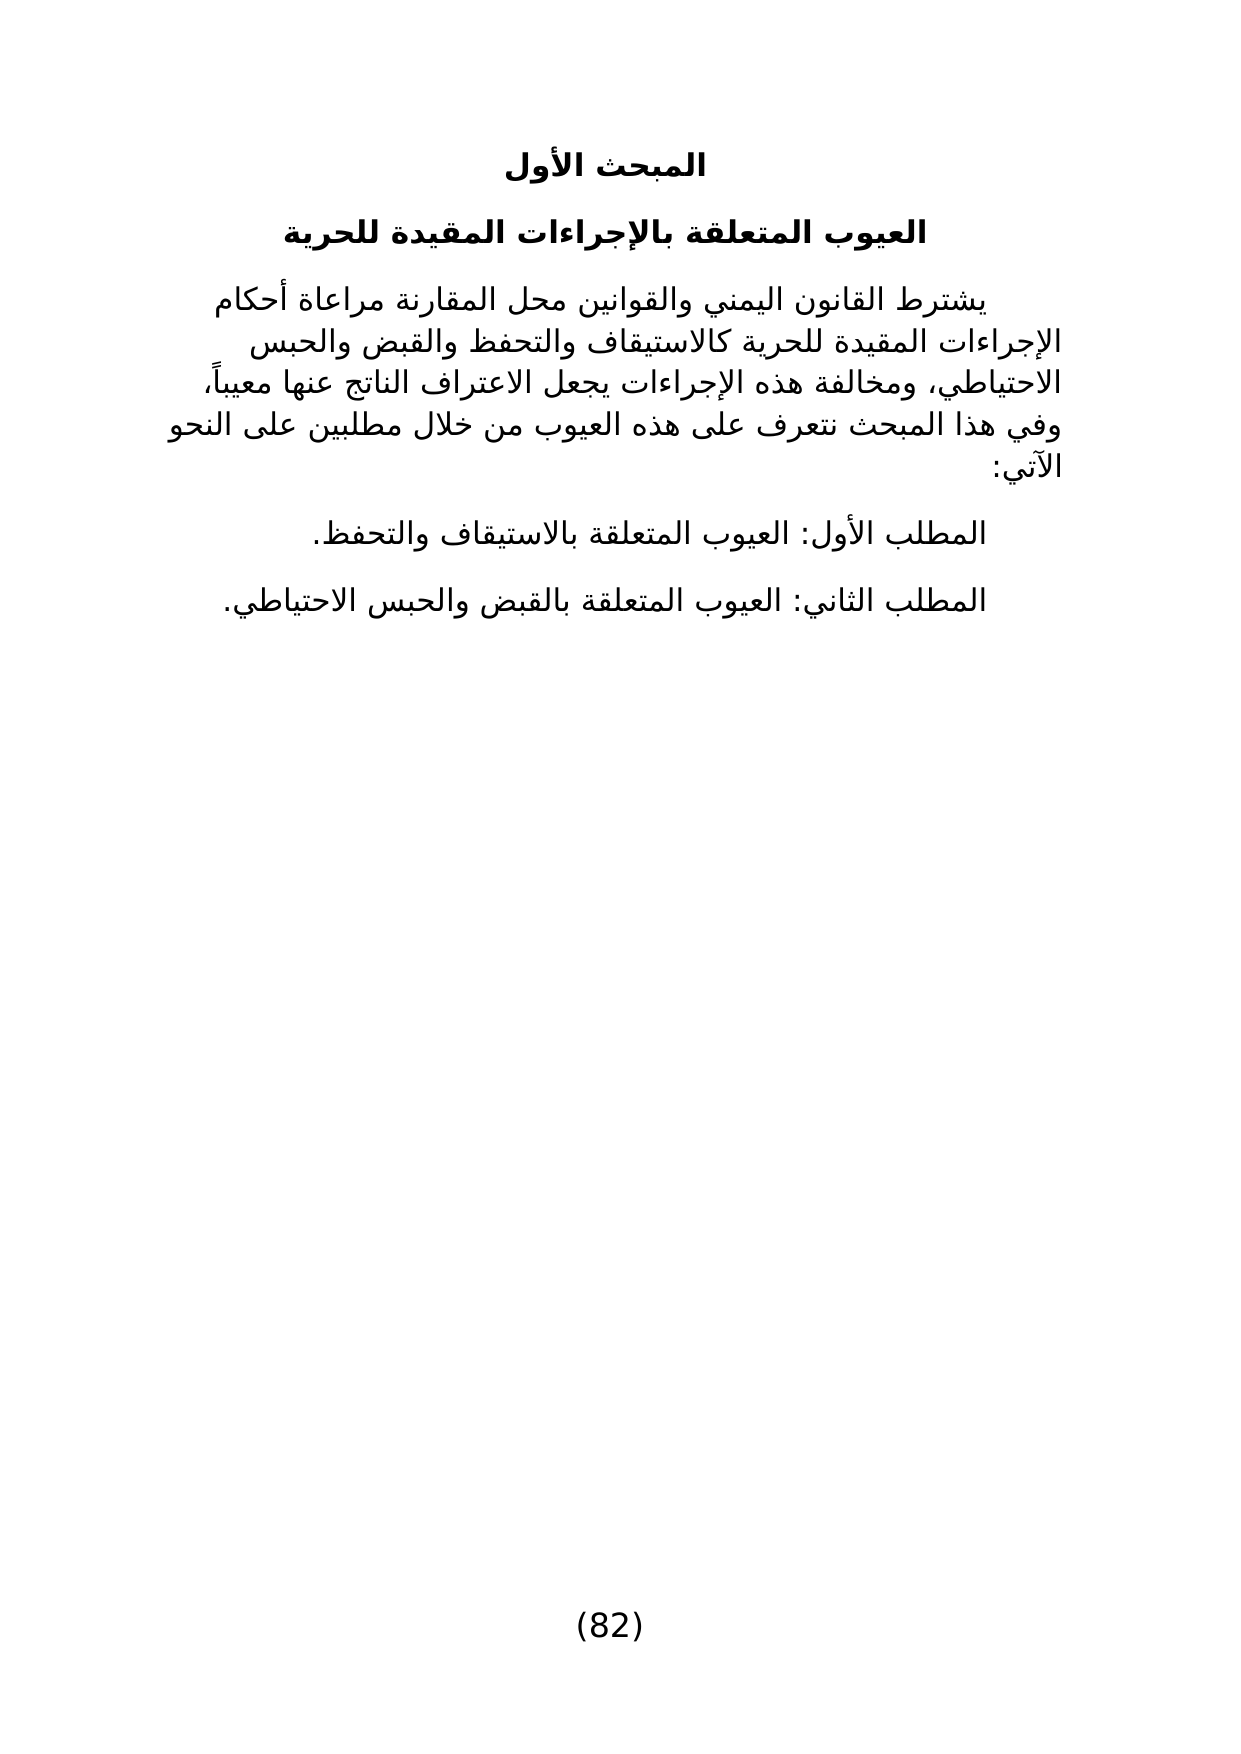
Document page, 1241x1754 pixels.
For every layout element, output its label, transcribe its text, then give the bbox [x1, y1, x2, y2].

text يشترط القانون اليمني والقوانين محل المقارنة مراعاة أحكام الإجراءات المقيدة للحرية كالاستيقاف والتحفظ والقبض والحبس الاحتياطي، ومخالفة هذه الإجراءات يجعل الاعتراف الناتج عنها معيباً، وفي هذا المبحث نتعرف على هذه العيوب من خلال مطلبين على النحو الآتي: [148, 281, 1063, 485]
text المطلب الثاني: العيوب المتعلقة بالقبض والحبس الاحتياطي. [148, 582, 1063, 618]
text المبحث الأول [148, 148, 1063, 184]
text العيوب المتعلقة بالإجراءات المقيدة للحرية [148, 214, 1063, 251]
text المطلب الأول: العيوب المتعلقة بالاستيقاف والتحفظ. [148, 515, 1063, 551]
